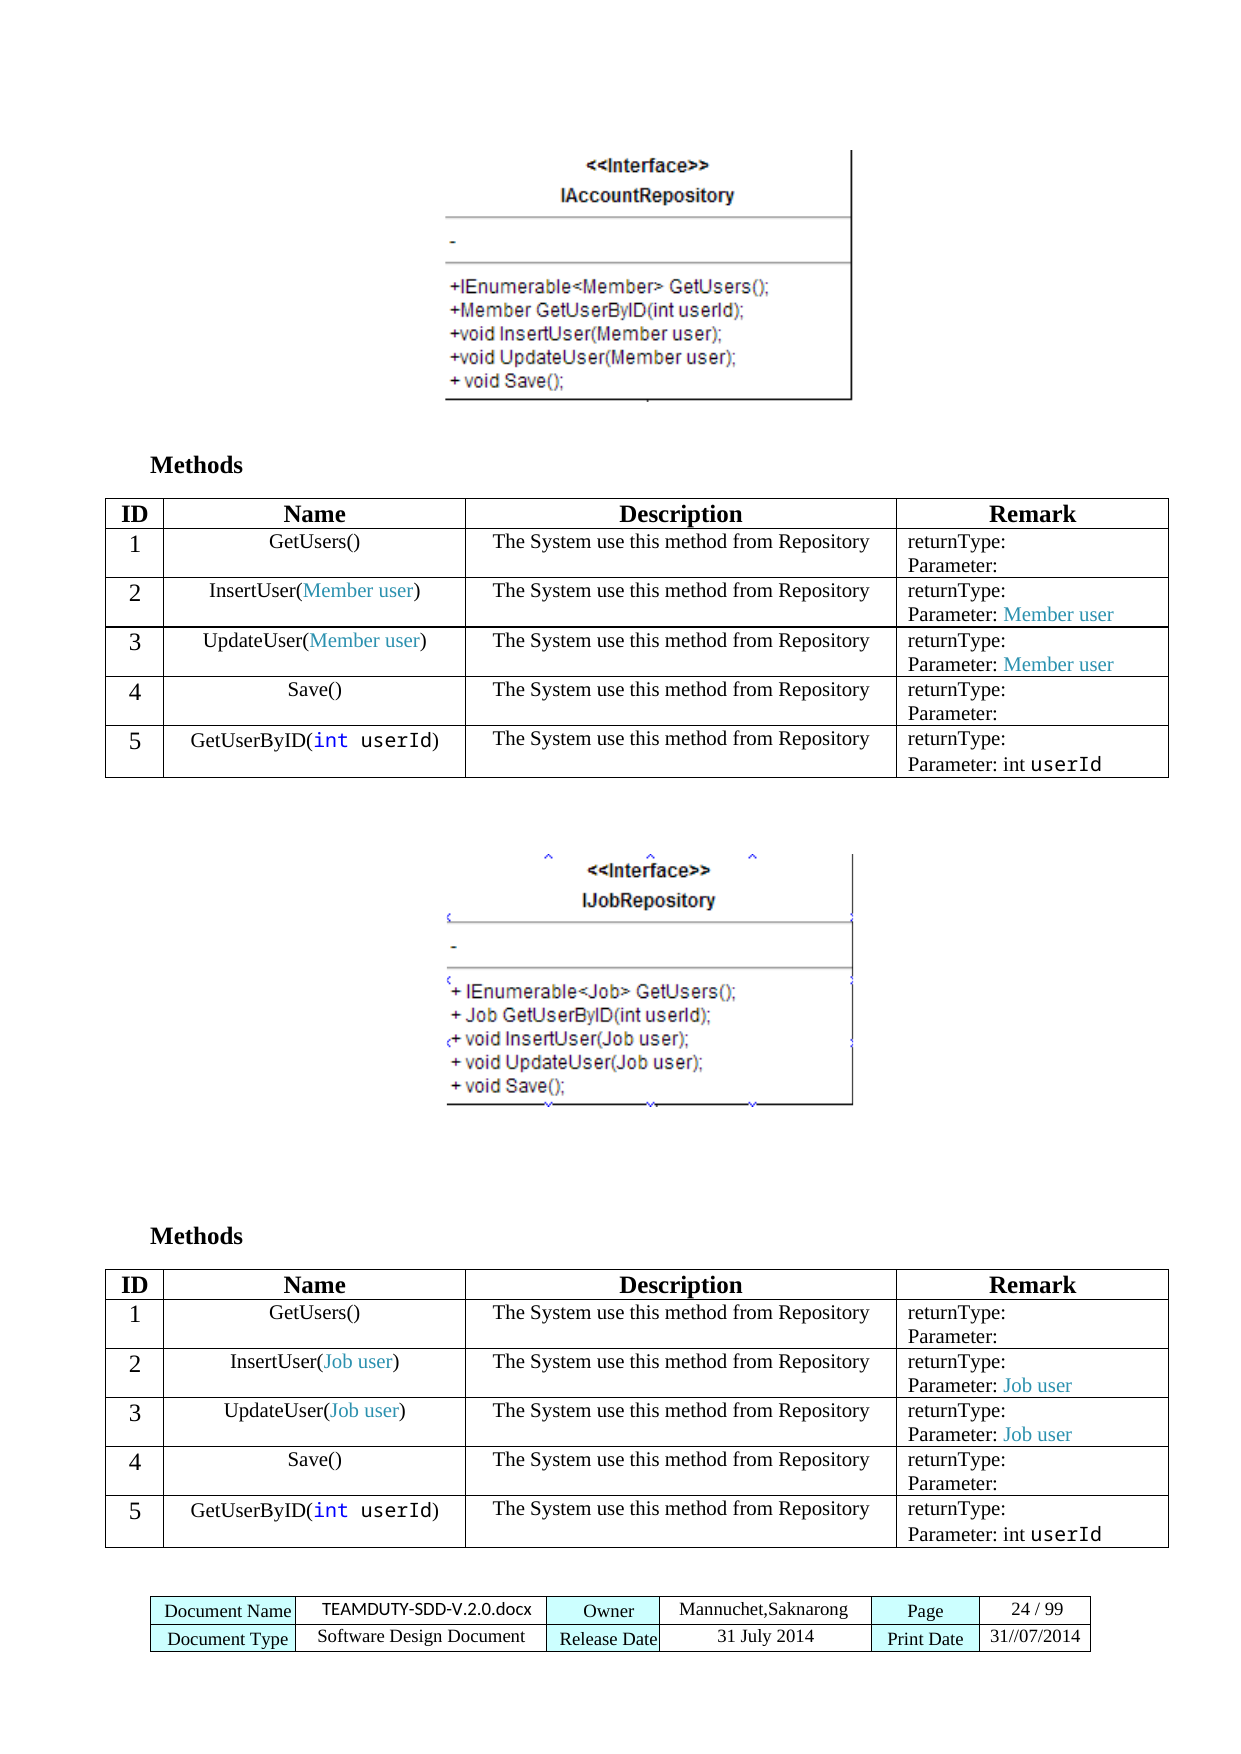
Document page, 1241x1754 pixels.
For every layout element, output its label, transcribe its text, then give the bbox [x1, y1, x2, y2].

table_cell The System use this method from Repository [466, 628, 896, 676]
table_cell GetUsers() [164, 529, 465, 577]
table_header Name [164, 1270, 465, 1298]
table_cell The System use this method from Repository [466, 1398, 896, 1446]
table_cell returnType: Parameter: Member user [897, 628, 1168, 676]
table_cell UpdateUser(Job user) [164, 1398, 465, 1446]
table_cell 4 [106, 677, 163, 725]
table_cell 3 [106, 628, 163, 676]
table_header ID [106, 1270, 163, 1298]
table_cell returnType: Parameter: Job user [897, 1398, 1168, 1446]
table_cell Save() [164, 1447, 465, 1495]
table_cell 5 [106, 1496, 163, 1547]
table_header Remark [897, 1270, 1168, 1298]
table_cell returnType: Parameter: [897, 1300, 1168, 1348]
table_cell The System use this method from Repository [466, 1349, 896, 1397]
table_cell 4 [106, 1447, 163, 1495]
table_cell returnType: Parameter: int userId [897, 726, 1168, 777]
table_cell The System use this method from Repository [466, 578, 896, 626]
table_header Description [466, 1270, 896, 1298]
table_cell 1 [106, 1300, 163, 1348]
table_cell The System use this method from Repository [466, 726, 896, 777]
table_cell GetUserByID(int userId) [164, 726, 465, 777]
table_header ID [106, 499, 163, 528]
table_cell The System use this method from Repository [466, 677, 896, 725]
table_cell 2 [106, 578, 163, 626]
table_header Name [164, 499, 465, 528]
table_cell 1 [106, 529, 163, 577]
table_cell 5 [106, 726, 163, 777]
table_cell returnType: Parameter: Job user [897, 1349, 1168, 1397]
text Methods [150, 1221, 1090, 1250]
table_cell The System use this method from Repository [466, 1447, 896, 1495]
table_cell InsertUser(Job user) [164, 1349, 465, 1397]
table_cell InsertUser(Member user) [164, 578, 465, 626]
table_cell returnType: Parameter: [897, 529, 1168, 577]
table_cell GetUsers() [164, 1300, 465, 1348]
table_cell UpdateUser(Member user) [164, 628, 465, 676]
table_cell returnType: Parameter: [897, 1447, 1168, 1495]
table_cell The System use this method from Repository [466, 1300, 896, 1348]
table_cell 2 [106, 1349, 163, 1397]
table_cell The System use this method from Repository [466, 1496, 896, 1547]
table_header Description [466, 499, 896, 528]
table_cell returnType: Parameter: int userId [897, 1496, 1168, 1547]
text Methods [150, 451, 1090, 479]
table_cell The System use this method from Repository [466, 529, 896, 577]
table_cell returnType: Parameter: [897, 677, 1168, 725]
table_cell returnType: Parameter: Member user [897, 578, 1168, 626]
table_header Remark [897, 499, 1168, 528]
table_cell Save() [164, 677, 465, 725]
table_cell 3 [106, 1398, 163, 1446]
table_cell GetUserByID(int userId) [164, 1496, 465, 1547]
